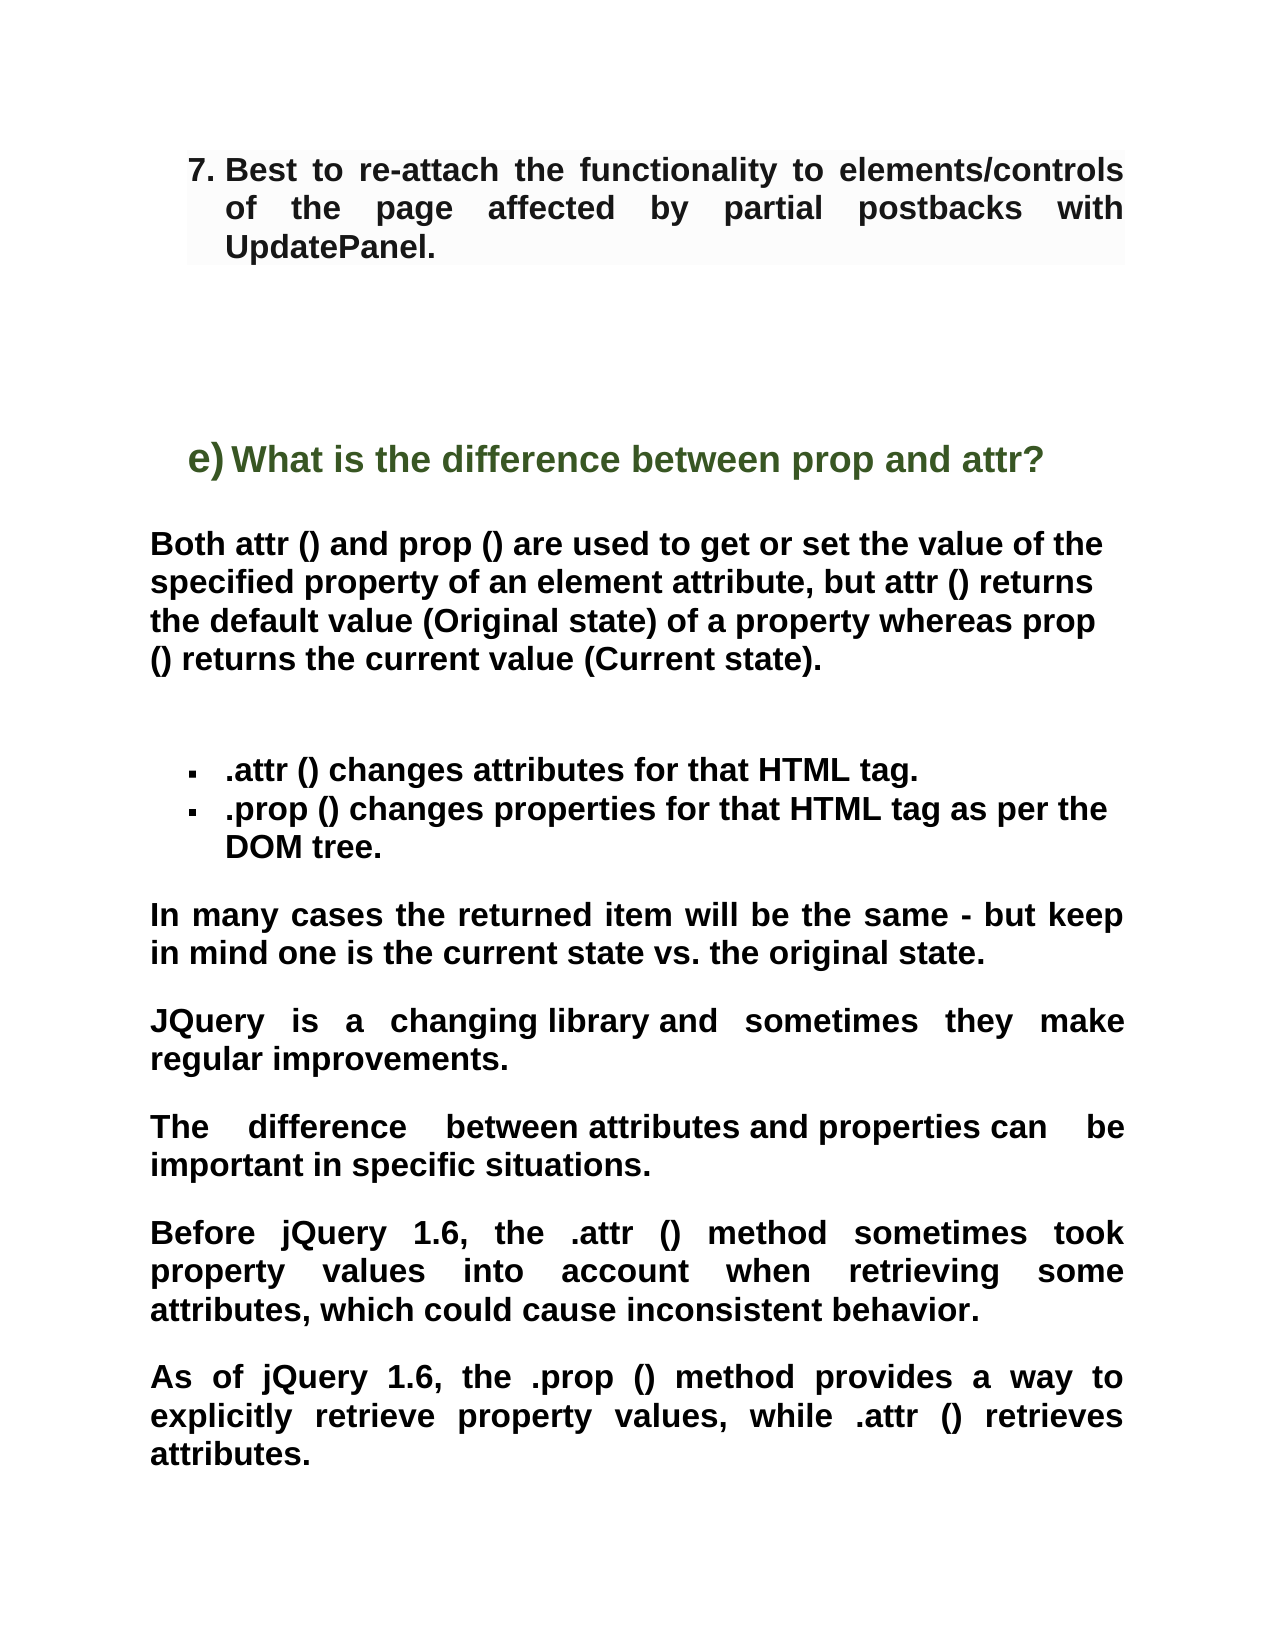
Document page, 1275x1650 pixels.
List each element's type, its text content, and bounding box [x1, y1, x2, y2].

text As of jQuery 1.6, the .prop () method provides a way to explicitly retrieve property values, while .attr () retrieves attributes. [150, 1357, 1125, 1473]
list Best to re-attach the functionality to elements/controls of the page affected by partial postbacks with UpdatePanel. [187, 150, 1125, 265]
text The difference between attributes and properties can be important in specific situations. [150, 1107, 1125, 1184]
text In many cases the returned item will be the same - but keep in mind one is the current state vs. the original state. [150, 895, 1125, 972]
text Before jQuery 1.6, the .attr () method sometimes took property values into account when retrieving some attributes, which could cause inconsistent behavior. [150, 1213, 1125, 1328]
list What is the difference between prop and attr? [187, 433, 1125, 481]
text Both attr () and prop () are used to get or set the value of the specified property of an element attribute, but attr () returns the default value (Original state) of a property whereas prop () returns the current value (Current state). [150, 524, 1125, 678]
list .prop () changes properties for that HTML tag as per the DOM tree. [187, 789, 1125, 866]
list .attr () changes attributes for that HTML tag. [187, 750, 1125, 789]
text JQuery is a changing library and sometimes they make regular improvements. [150, 1001, 1125, 1078]
